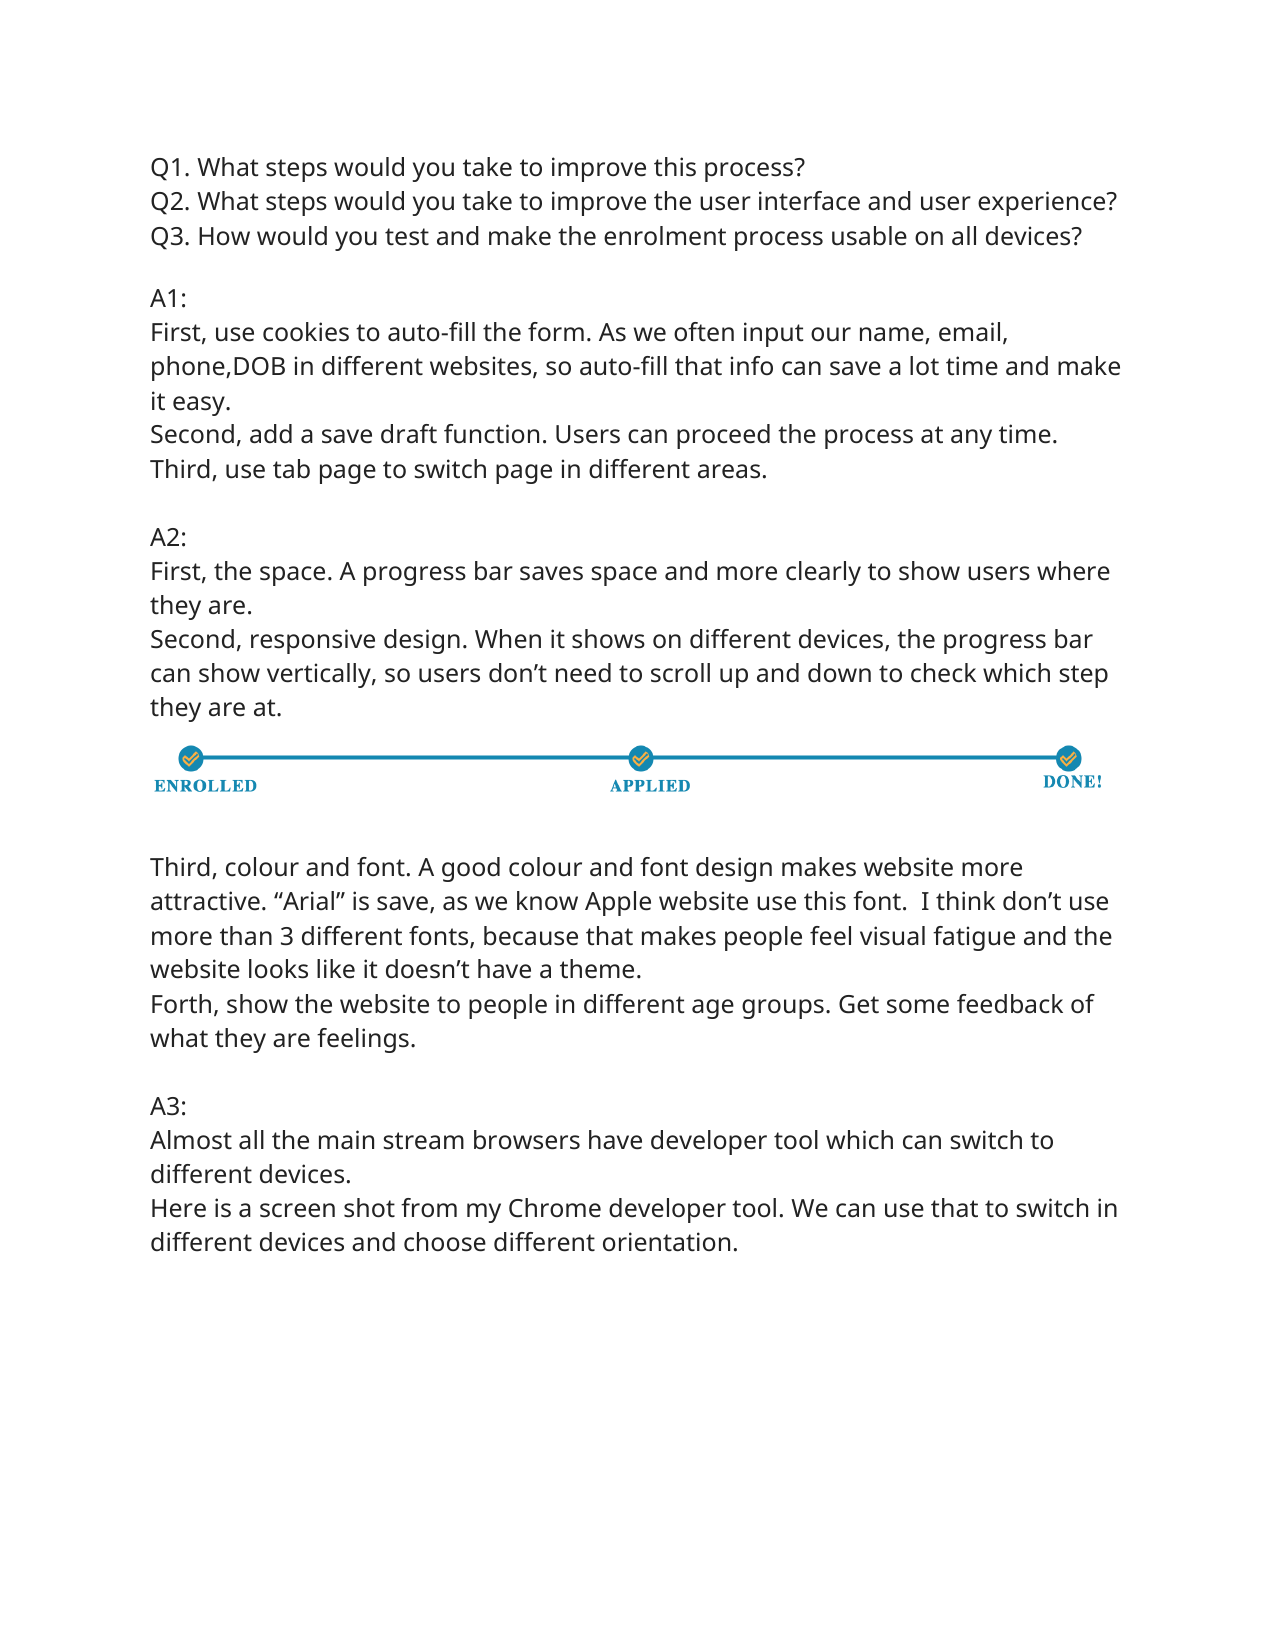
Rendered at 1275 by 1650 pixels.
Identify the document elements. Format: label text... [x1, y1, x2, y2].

text Q2. What steps would you take to improve the user interface and user experience? [150, 184, 1125, 218]
text Here is a screen shot from my Chrome developer tool. We can use that to switch in different devices and choose different orientation. [150, 1191, 1125, 1259]
text First, use cookies to auto-fill the form. As we often input our name, email, phone,DOB in different websites, so auto-fill that info can save a lot time and make it easy. [150, 315, 1125, 417]
text Q1. What steps would you take to improve this process? [150, 150, 1125, 184]
text Almost all the main stream browsers have developer tool which can switch to different devices. [150, 1122, 1125, 1191]
text A2: [150, 519, 1125, 553]
text Forth, show the website to people in different age groups. Get some feedback of what they are feelings. [150, 986, 1125, 1054]
text Second, add a save draft function. Users can proceed the process at any time. [150, 417, 1125, 451]
text First, the space. A progress bar saves space and more clearly to show users where they are. [150, 553, 1125, 622]
text Second, responsive design. When it shows on different devices, the progress bar can show vertically, so users don’t need to scroll up and down to check which step they are at. [150, 622, 1125, 724]
text Third, use tab page to switch page in different areas. [150, 451, 1125, 485]
text Q3. How would you test and make the enrolment process usable on all devices? [150, 218, 1125, 252]
picture [150, 723, 1124, 816]
text Third, colour and font. A good colour and font design makes website more attractive. “Arial” is save, as we know Apple website use this font. I think don’t use more than 3 different fonts, because that makes people feel visual fatigue and the website looks like it doesn’t have a theme. [150, 850, 1125, 986]
text A3: [150, 1088, 1125, 1122]
text A1: [150, 281, 1125, 315]
